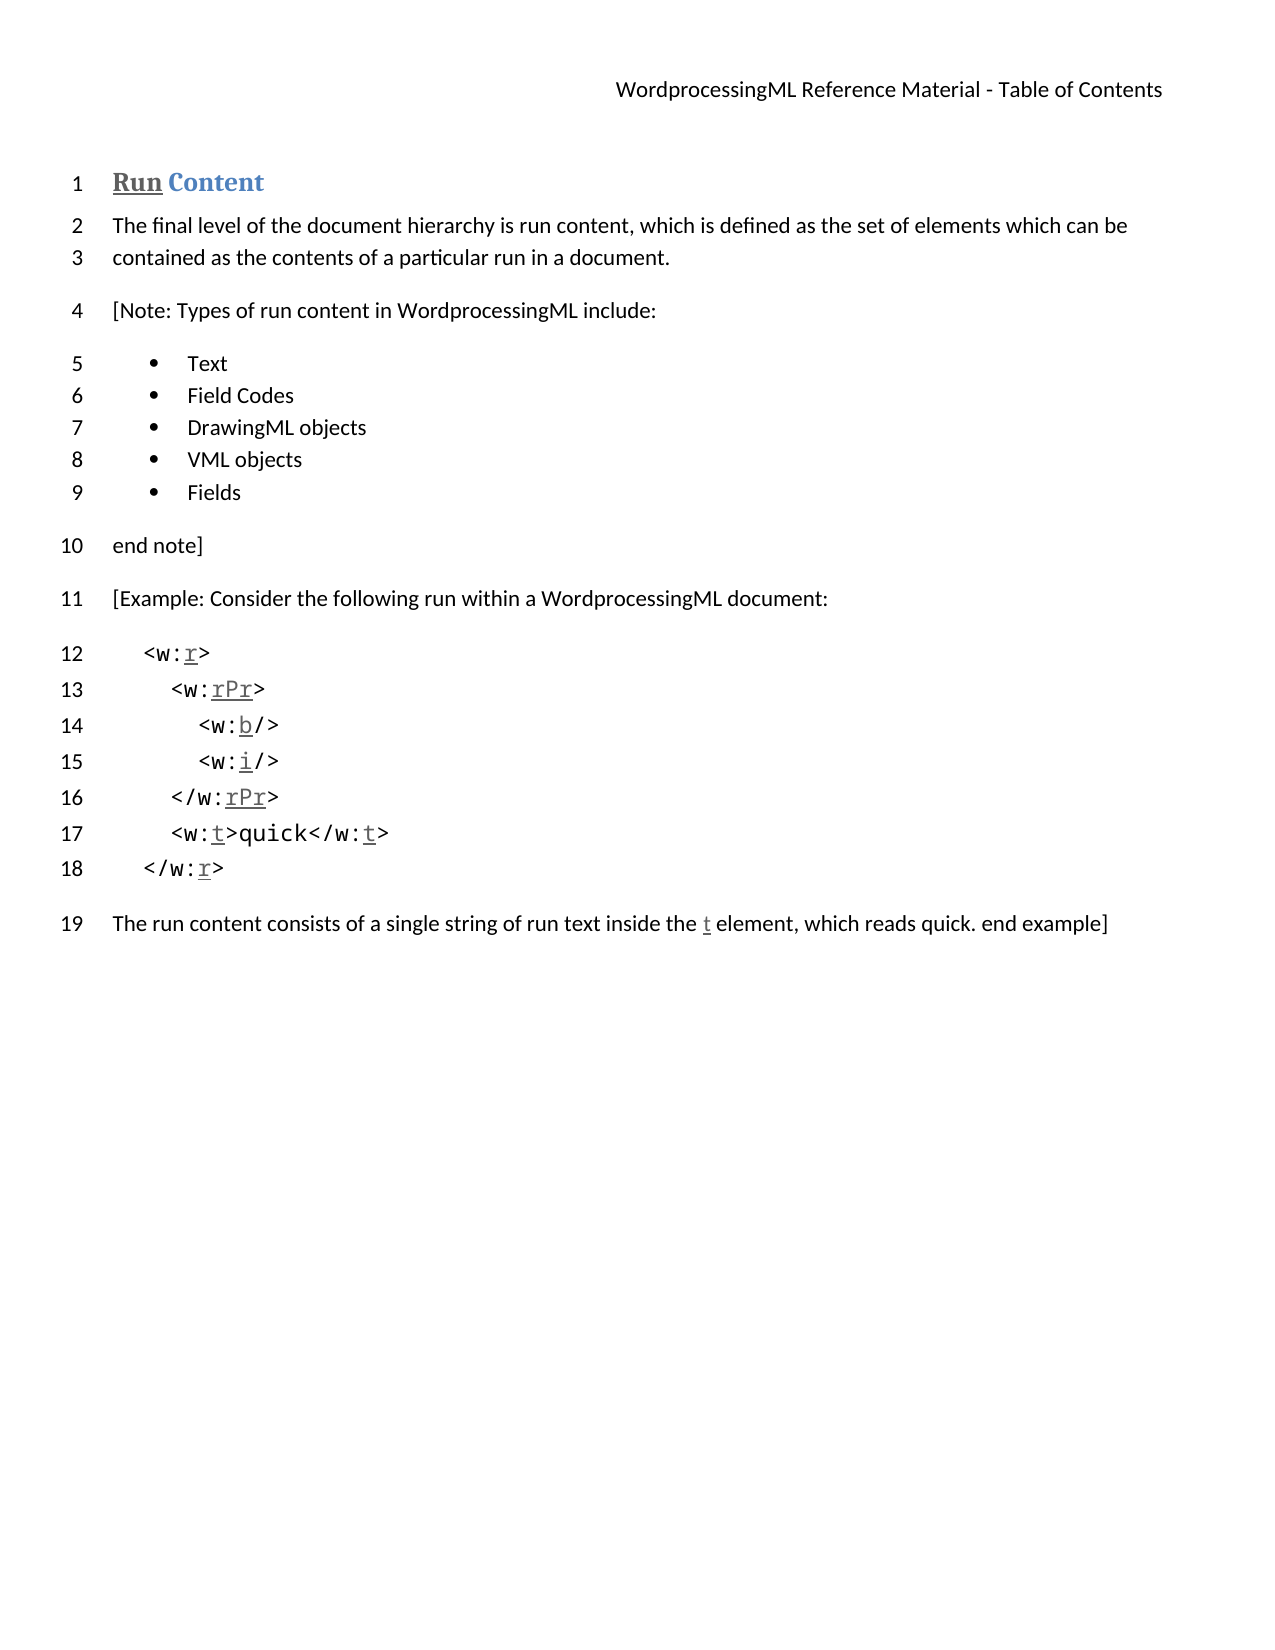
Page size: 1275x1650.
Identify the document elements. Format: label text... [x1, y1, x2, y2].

list VML objects [150, 446, 1162, 473]
text The run content consists of a single string of run text inside the t element, which reads quick. end example] [112, 909, 1162, 937]
text end note] [112, 531, 1162, 559]
list DrawingML objects [150, 413, 1162, 441]
text [Example: Consider the following run within a WordprocessingML document: [112, 584, 1162, 612]
text <w:r> <w:rPr> <w:b/> <w:i/> </w:rPr> <w:t>quick</w:t> </w:r> [142, 637, 1162, 884]
list Fields [150, 478, 1162, 506]
subtitle Run Content [112, 167, 1162, 198]
list Text [150, 349, 1162, 377]
text [Note: Types of run content in WordprocessingML include: [112, 296, 1162, 324]
list Field Codes [150, 381, 1162, 409]
text The final level of the document hierarchy is run content, which is defined as the set of elements which can be contained as the contents of a particular run in a document. [112, 211, 1162, 271]
